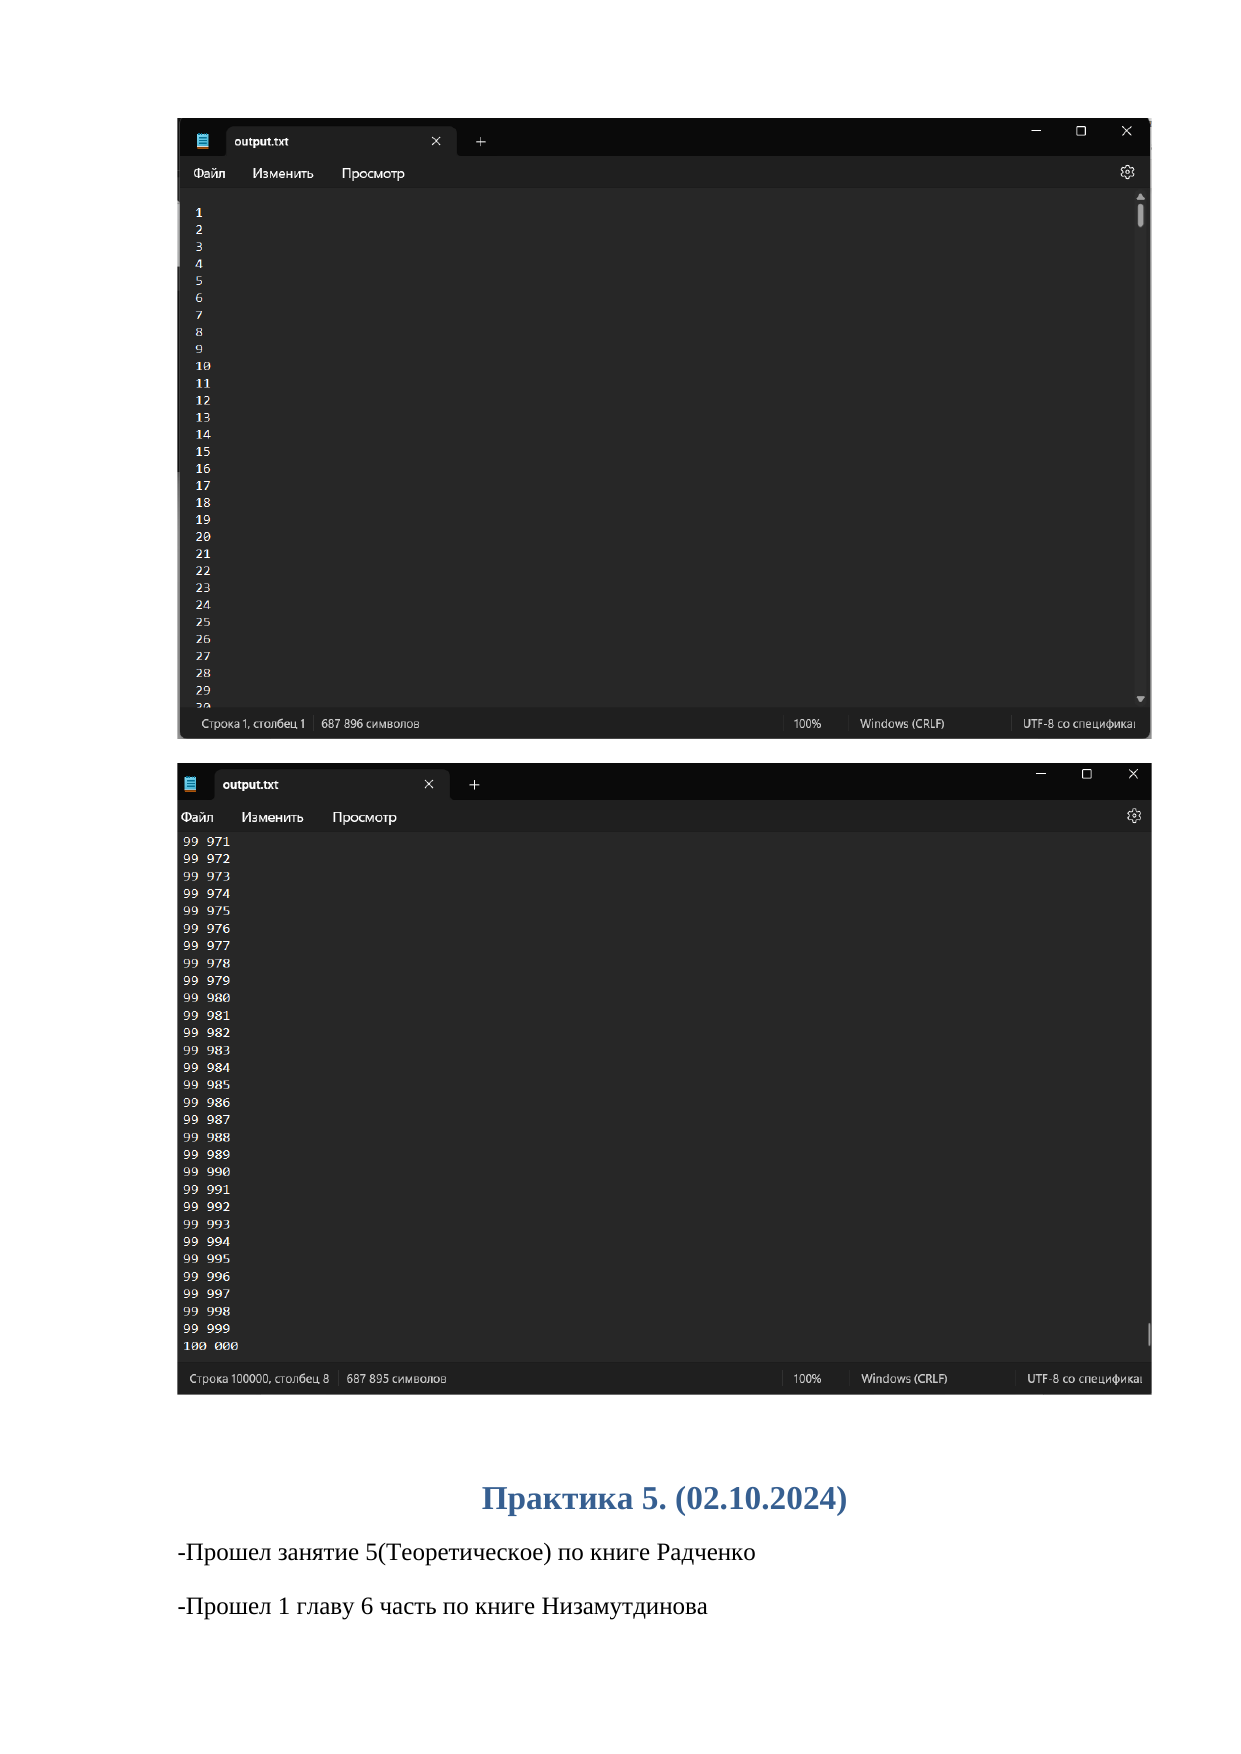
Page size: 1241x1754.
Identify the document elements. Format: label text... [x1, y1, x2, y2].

picture [177, 763, 1152, 1395]
text -Прошел занятие 5(Теоретическое) по книге Радченко [177, 1537, 1152, 1566]
text Практика 5. (02.10.2024) [177, 1478, 1152, 1516]
text -Прошел 1 главу 6 часть по книге Низамутдинова [177, 1591, 1152, 1620]
picture [177, 118, 1152, 739]
